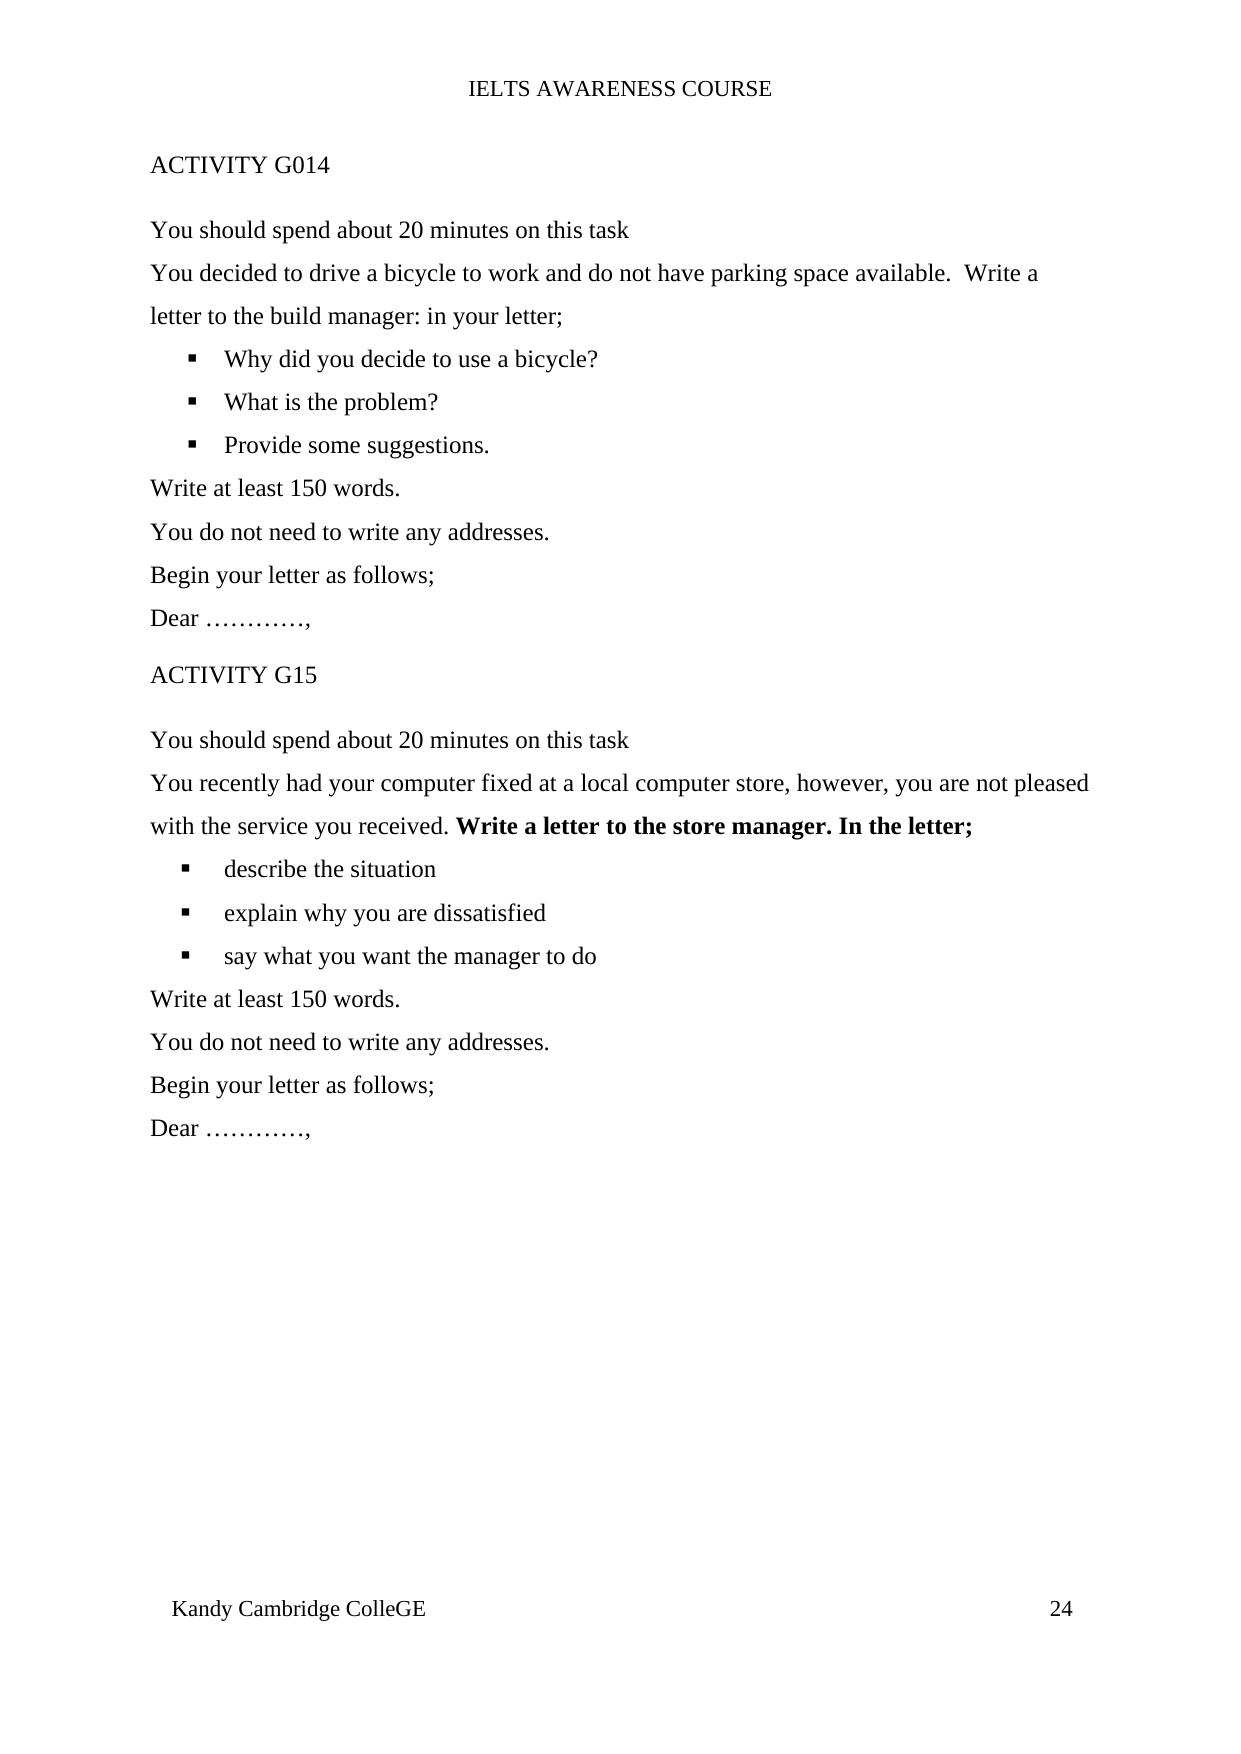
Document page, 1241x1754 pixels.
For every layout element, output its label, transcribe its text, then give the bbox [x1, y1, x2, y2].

list Why did you decide to use a bicycle? [186, 344, 1090, 373]
list say what you want the manager to do [179, 941, 1090, 969]
list describe the situation [179, 854, 1090, 883]
text You do not need to write any addresses. [150, 517, 1090, 545]
text Write at least 150 words. [150, 473, 1090, 502]
text Begin your letter as follows; [150, 560, 1090, 588]
text You do not need to write any addresses. [150, 1027, 1090, 1056]
text Dear …………, [150, 1113, 1090, 1142]
text You decided to drive a bicycle to work and do not have parking space available. Write a letter to the build manager: in your letter; [150, 258, 1090, 330]
list Provide some suggestions. [186, 430, 1090, 459]
list explain why you are dissatisfied [179, 898, 1090, 926]
list What is the problem? [186, 387, 1090, 416]
subtitle You recently had your computer fixed at a local computer store, however, you are not pleased with the service you received. Write a letter to the store manager. In the letter; [150, 768, 1090, 840]
text Dear …………, [150, 603, 1090, 632]
text ACTIVITY G014 [150, 150, 1090, 179]
text You should spend about 20 minutes on this task [150, 215, 1090, 243]
text Begin your letter as follows; [150, 1070, 1090, 1099]
text You should spend about 20 minutes on this task [150, 725, 1090, 754]
text ACTIVITY G15 [150, 660, 1090, 689]
text Write at least 150 words. [150, 984, 1090, 1013]
